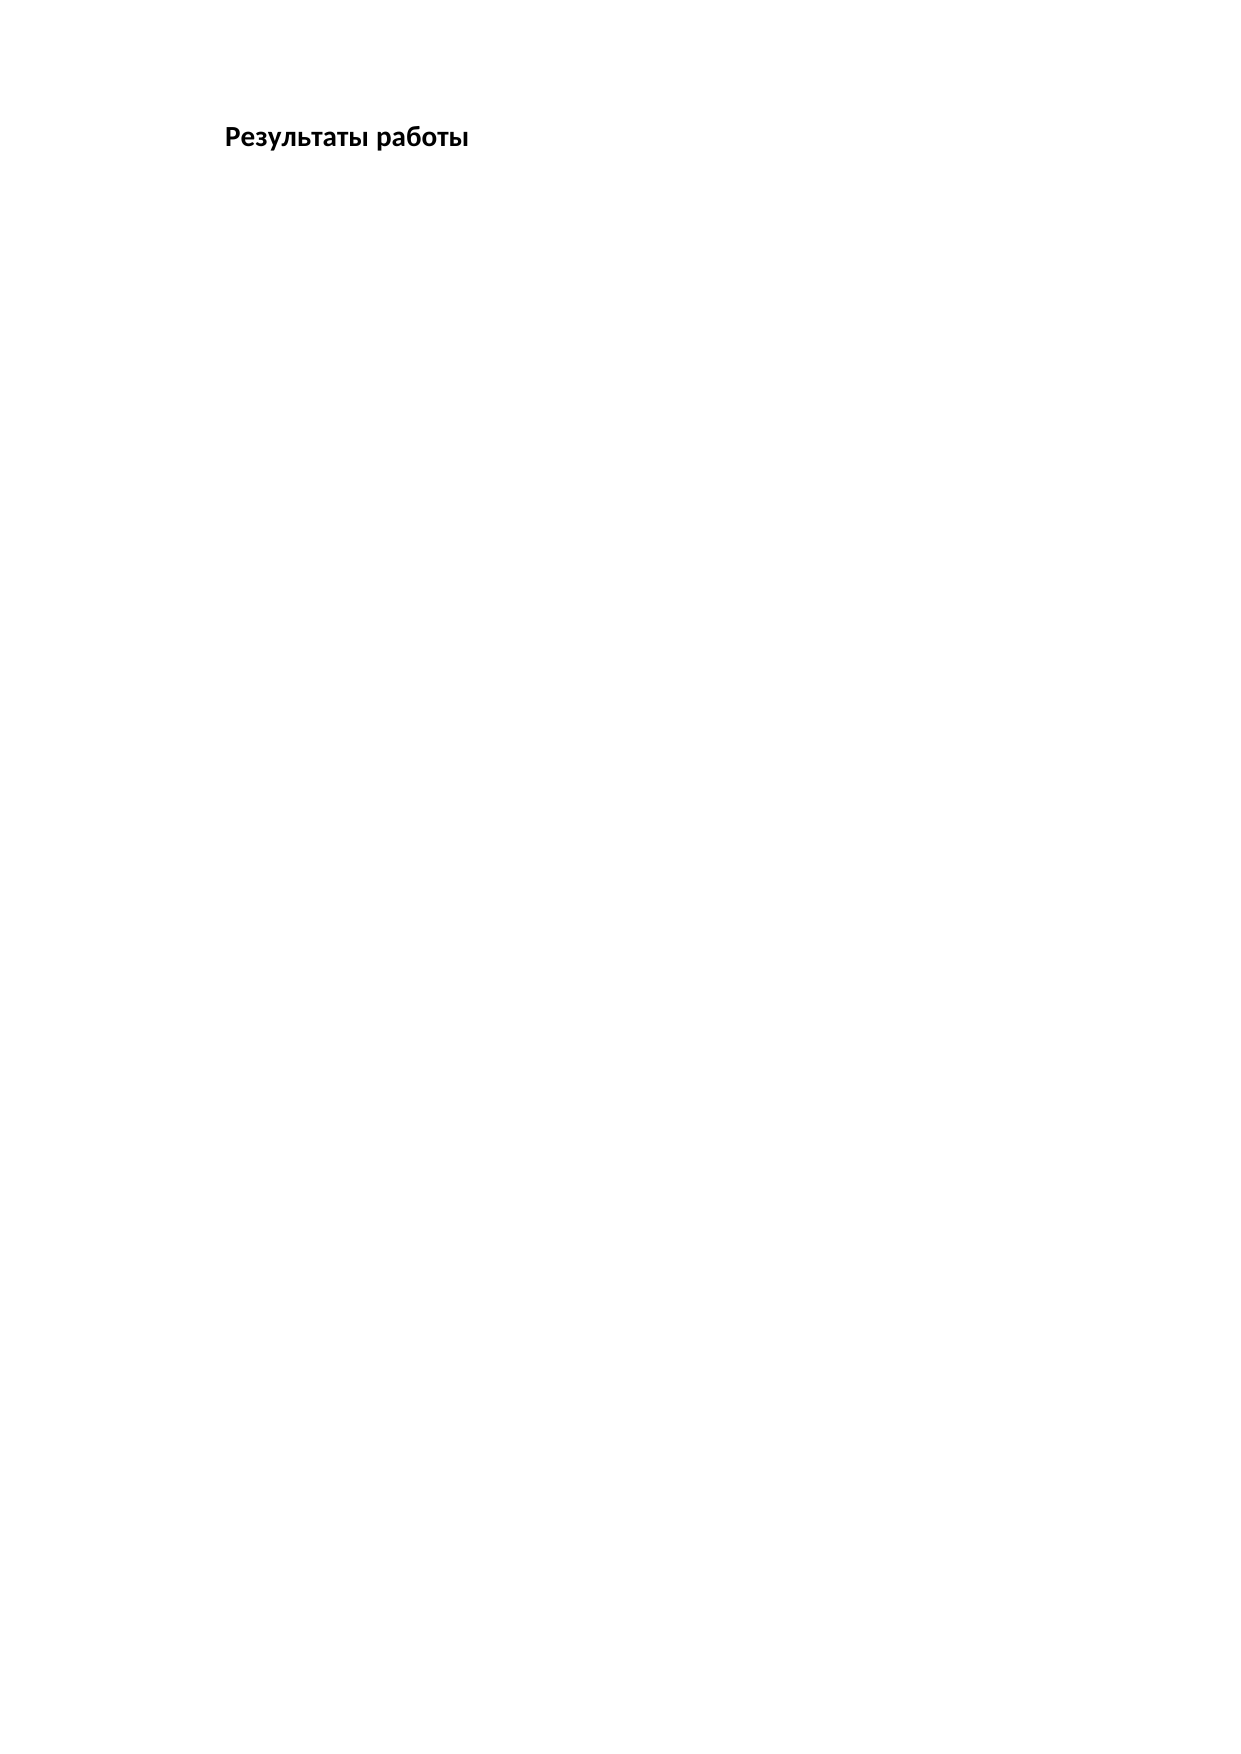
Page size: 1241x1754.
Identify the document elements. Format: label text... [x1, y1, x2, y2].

text Результаты работы [150, 118, 1152, 153]
